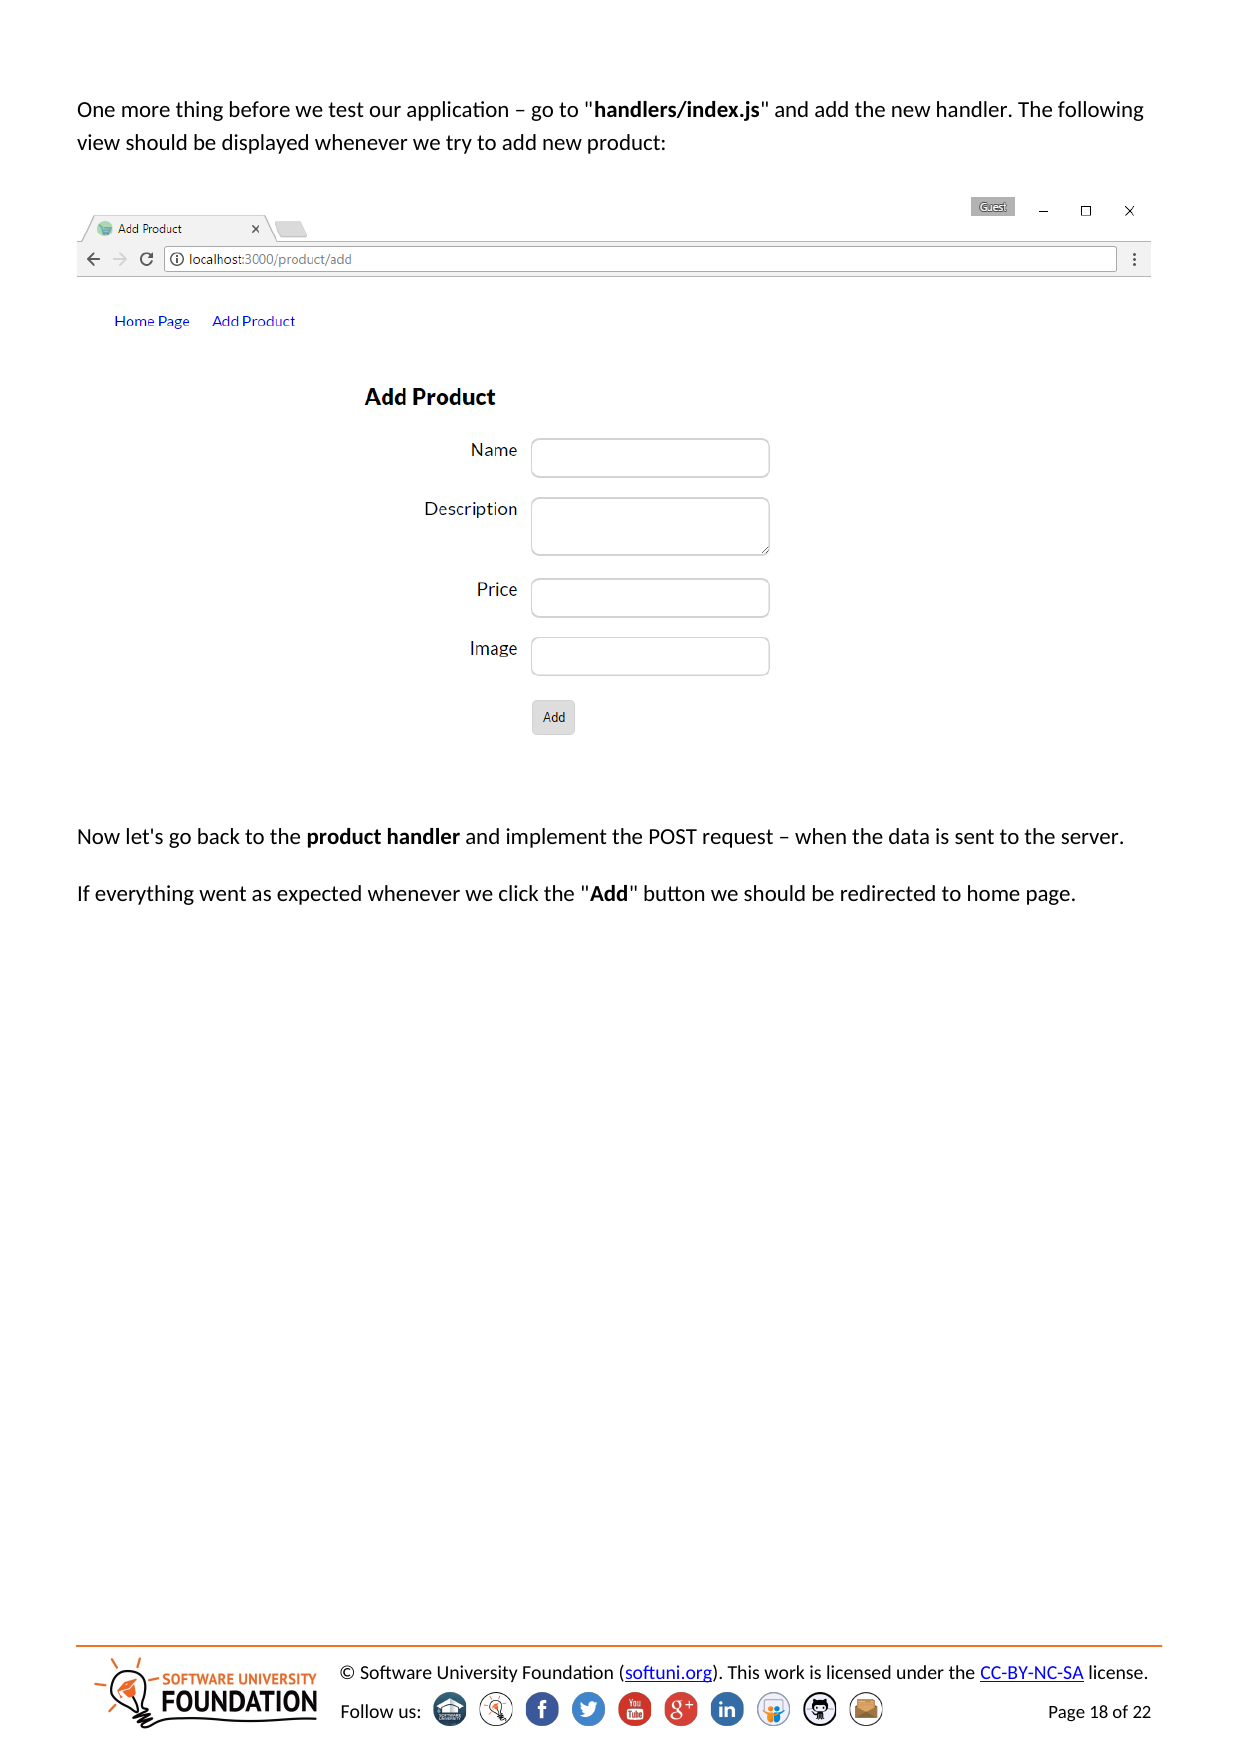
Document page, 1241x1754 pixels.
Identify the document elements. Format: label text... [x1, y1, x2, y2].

picture [433, 1692, 467, 1726]
picture [618, 1692, 652, 1726]
picture [710, 1692, 744, 1726]
picture [572, 1692, 605, 1726]
picture [525, 1692, 559, 1726]
picture [479, 1692, 513, 1726]
text Now let's go back to the product handler and implement the POST request – when the data is sent to the server. [77, 822, 1163, 850]
picture [93, 1656, 317, 1729]
picture [76, 197, 1151, 785]
text If everything went as expected whenever we click the "Add" button we should be redirected to home page. [77, 879, 1163, 907]
picture [803, 1692, 837, 1726]
picture [664, 1692, 698, 1726]
text One more thing before we test our application – go to "handlers/index.js" and add the new handler. The following view should be displayed whenever we try to add new product: [77, 95, 1163, 156]
picture [757, 1692, 790, 1726]
picture [849, 1692, 883, 1726]
table_header [66, 172, 1169, 797]
